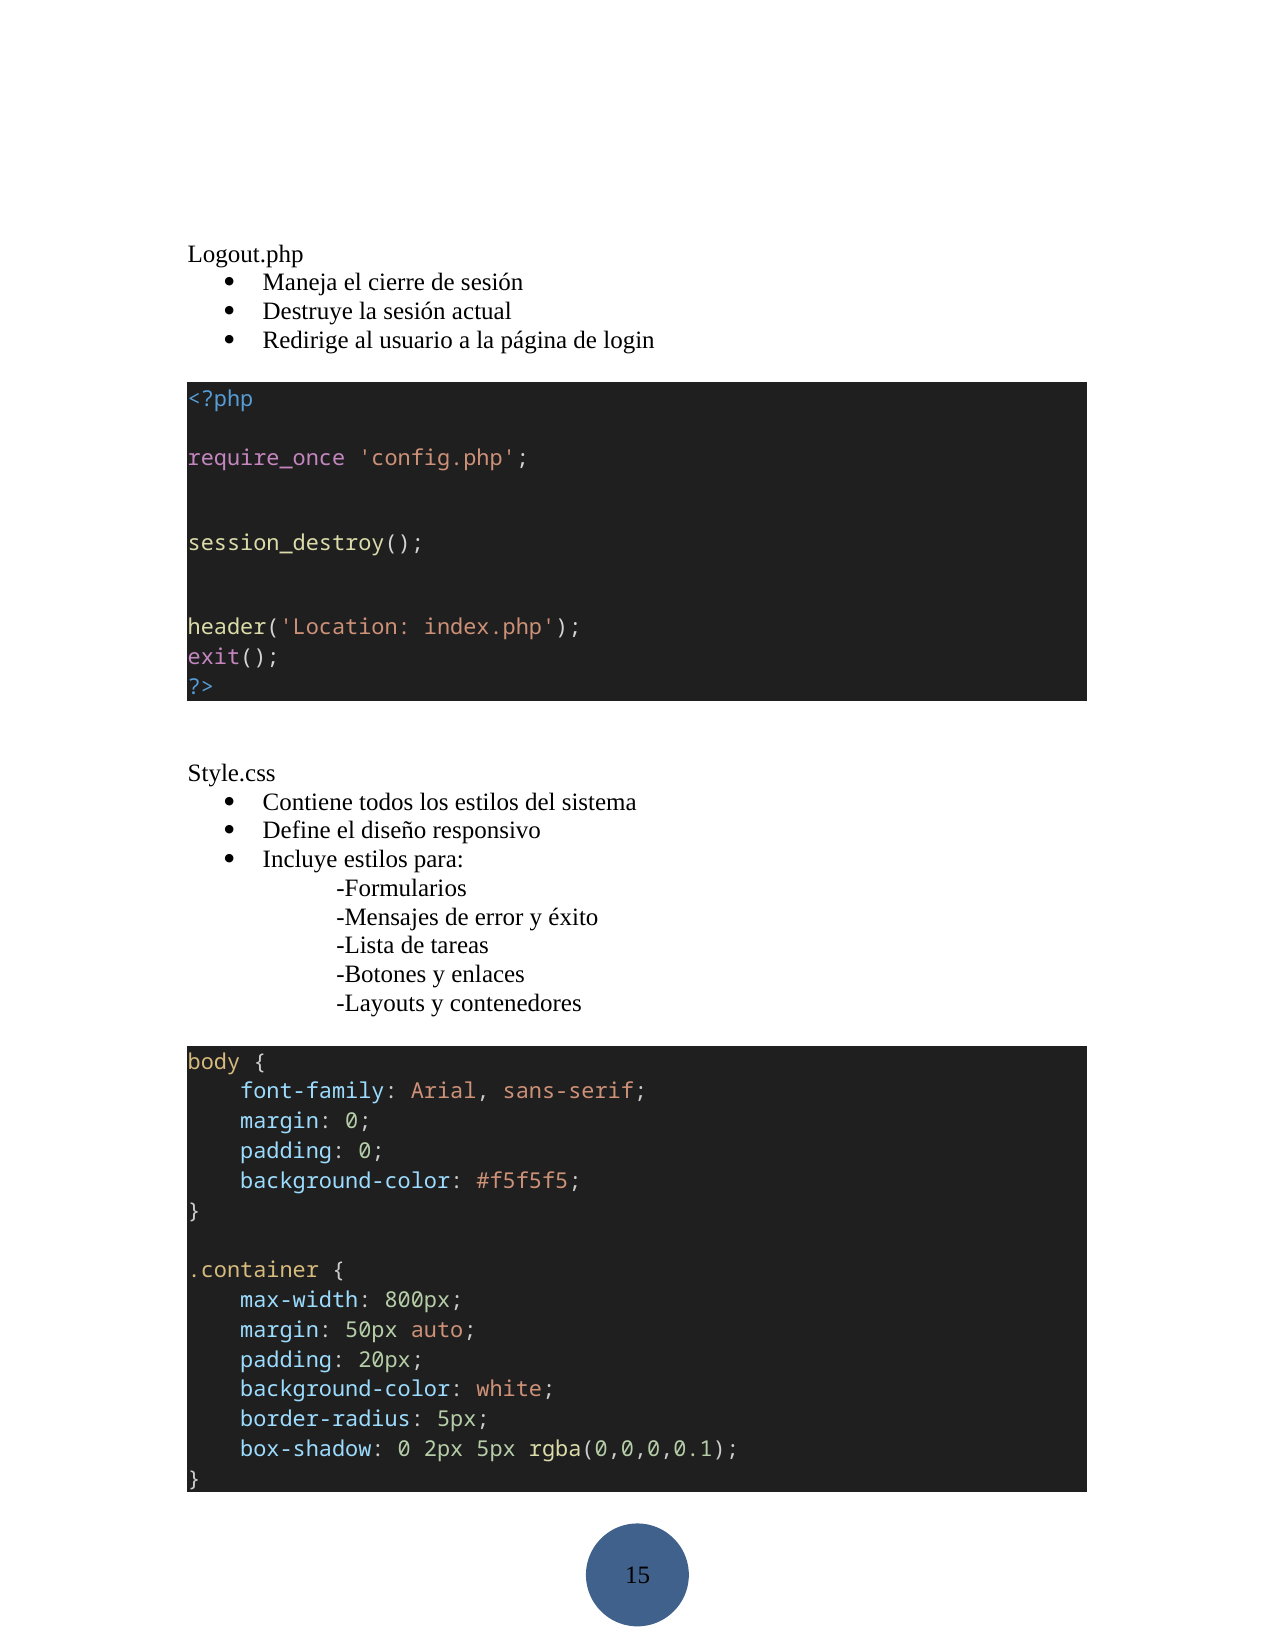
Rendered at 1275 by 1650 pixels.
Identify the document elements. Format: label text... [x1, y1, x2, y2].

list Contiene todos los estilos del sistema [225, 787, 1087, 816]
list -Formularios [262, 873, 1087, 902]
text body { [187, 1046, 1087, 1075]
text border-radius: 5px; [187, 1403, 1087, 1433]
text background-color: white; [187, 1373, 1087, 1403]
text box-shadow: 0 2px 5px rgba(0,0,0,0.1); [187, 1433, 1087, 1463]
text margin: 50px auto; [187, 1314, 1087, 1343]
text background-color: #f5f5f5; [187, 1165, 1087, 1194]
text margin: 0; [187, 1105, 1087, 1135]
list Redirige al usuario a la página de login [225, 325, 1087, 354]
list Maneja el cierre de sesión [225, 267, 1087, 296]
text <?php [187, 382, 1087, 412]
text .container { [187, 1254, 1087, 1284]
list Incluye estilos para: [225, 844, 1087, 873]
list -Lista de tareas [262, 931, 1087, 959]
text padding: 0; [187, 1135, 1087, 1165]
text session_destroy(); [187, 527, 1087, 556]
text padding: 20px; [187, 1343, 1087, 1373]
text } [187, 1463, 1087, 1492]
text ?> [187, 671, 1087, 701]
list Destruye la sesión actual [225, 296, 1087, 325]
text exit(); [187, 641, 1087, 671]
list -Botones y enlaces [262, 959, 1087, 988]
list Define el diseño responsivo [225, 816, 1087, 844]
list -Layouts y contenedores [262, 988, 1087, 1017]
text font-family: Arial, sans-serif; [187, 1075, 1087, 1105]
text Style.css [187, 758, 1087, 787]
list -Mensajes de error y éxito [262, 902, 1087, 931]
text max-width: 800px; [187, 1284, 1087, 1314]
text } [187, 1194, 1087, 1224]
text require_once 'config.php'; [187, 442, 1087, 472]
text header('Location: index.php'); [187, 611, 1087, 641]
list Logout.php [187, 239, 1087, 267]
